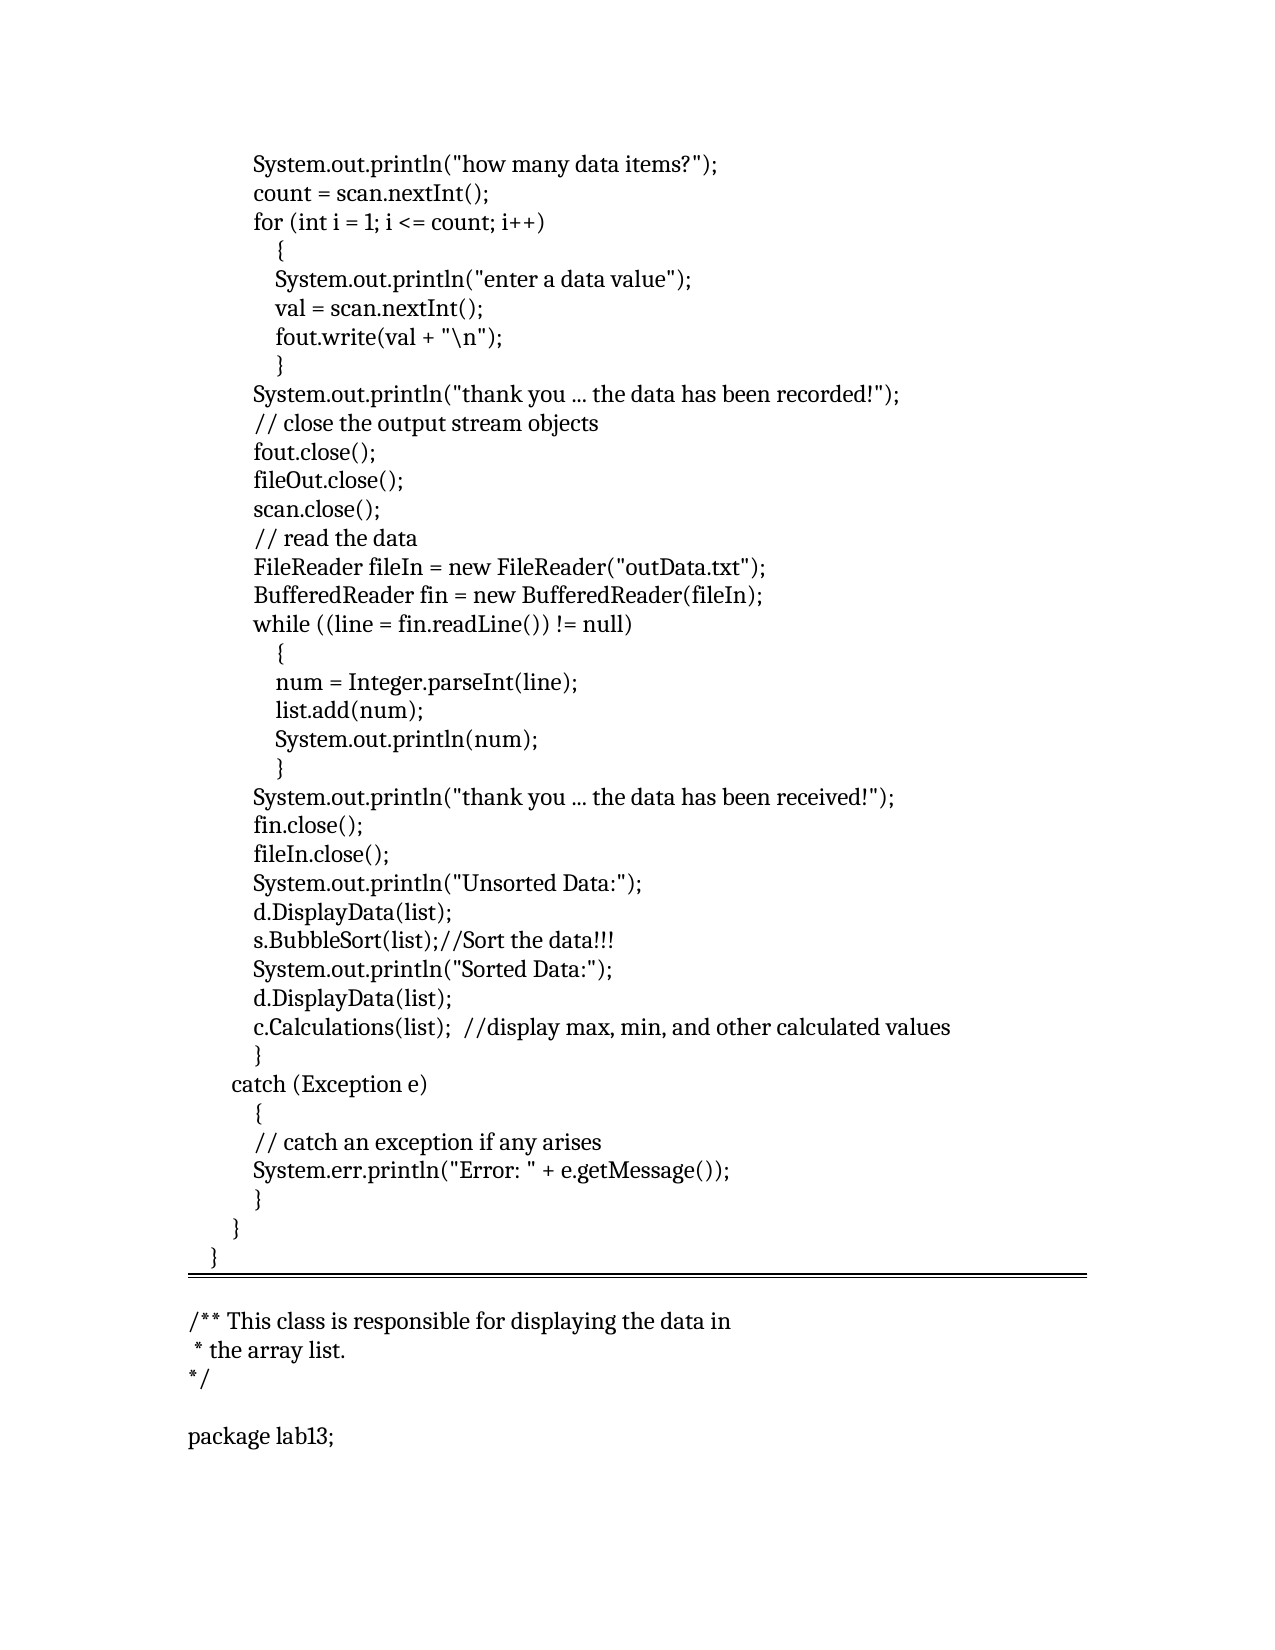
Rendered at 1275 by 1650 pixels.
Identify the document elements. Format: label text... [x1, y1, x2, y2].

text fout.close(); [187, 437, 1087, 466]
text fileIn.close(); [187, 840, 1087, 869]
text System.out.println("thank you ... the data has been recorded!"); [187, 380, 1087, 409]
text } [187, 754, 1087, 782]
text // read the data [187, 524, 1087, 552]
text FileReader fileIn = new FileReader("outData.txt"); [187, 552, 1087, 581]
text System.out.println(num); [187, 725, 1087, 754]
text } [187, 351, 1087, 380]
text d.DisplayData(list); [187, 984, 1087, 1012]
text System.out.println("Sorted Data:"); [187, 955, 1087, 984]
text } [187, 1214, 1087, 1242]
text catch (Exception e) [187, 1070, 1087, 1099]
text fout.write(val + "\n"); [187, 322, 1087, 351]
text System.out.println("how many data items?"); [187, 150, 1087, 179]
text } [187, 1242, 1087, 1278]
text { [187, 639, 1087, 667]
text fin.close(); [187, 811, 1087, 840]
text } [187, 1185, 1087, 1214]
text /** This class is responsible for displaying the data in [187, 1307, 1087, 1336]
text { [187, 1099, 1087, 1127]
text BufferedReader fin = new BufferedReader(fileIn); [187, 581, 1087, 610]
text // catch an exception if any arises [187, 1127, 1087, 1156]
text // close the output stream objects [187, 409, 1087, 437]
text System.out.println("Unsorted Data:"); [187, 869, 1087, 897]
text */ [187, 1364, 1087, 1393]
text * the array list. [187, 1336, 1087, 1364]
text count = scan.nextInt(); [187, 179, 1087, 207]
text System.out.println("enter a data value"); [187, 265, 1087, 294]
text package lab13; [187, 1422, 1087, 1451]
text c.Calculations(list); //display max, min, and other calculated values [187, 1012, 1087, 1041]
text System.err.println("Error: " + e.getMessage()); [187, 1156, 1087, 1185]
text list.add(num); [187, 696, 1087, 725]
text s.BubbleSort(list);//Sort the data!!! [187, 926, 1087, 955]
text scan.close(); [187, 495, 1087, 524]
text d.DisplayData(list); [187, 897, 1087, 926]
text { [187, 236, 1087, 265]
text } [187, 1041, 1087, 1070]
text while ((line = fin.readLine()) != null) [187, 610, 1087, 639]
text for (int i = 1; i <= count; i++) [187, 207, 1087, 236]
text fileOut.close(); [187, 466, 1087, 495]
text num = Integer.parseInt(line); [187, 667, 1087, 696]
text val = scan.nextInt(); [187, 294, 1087, 322]
text System.out.println("thank you ... the data has been received!"); [187, 782, 1087, 811]
